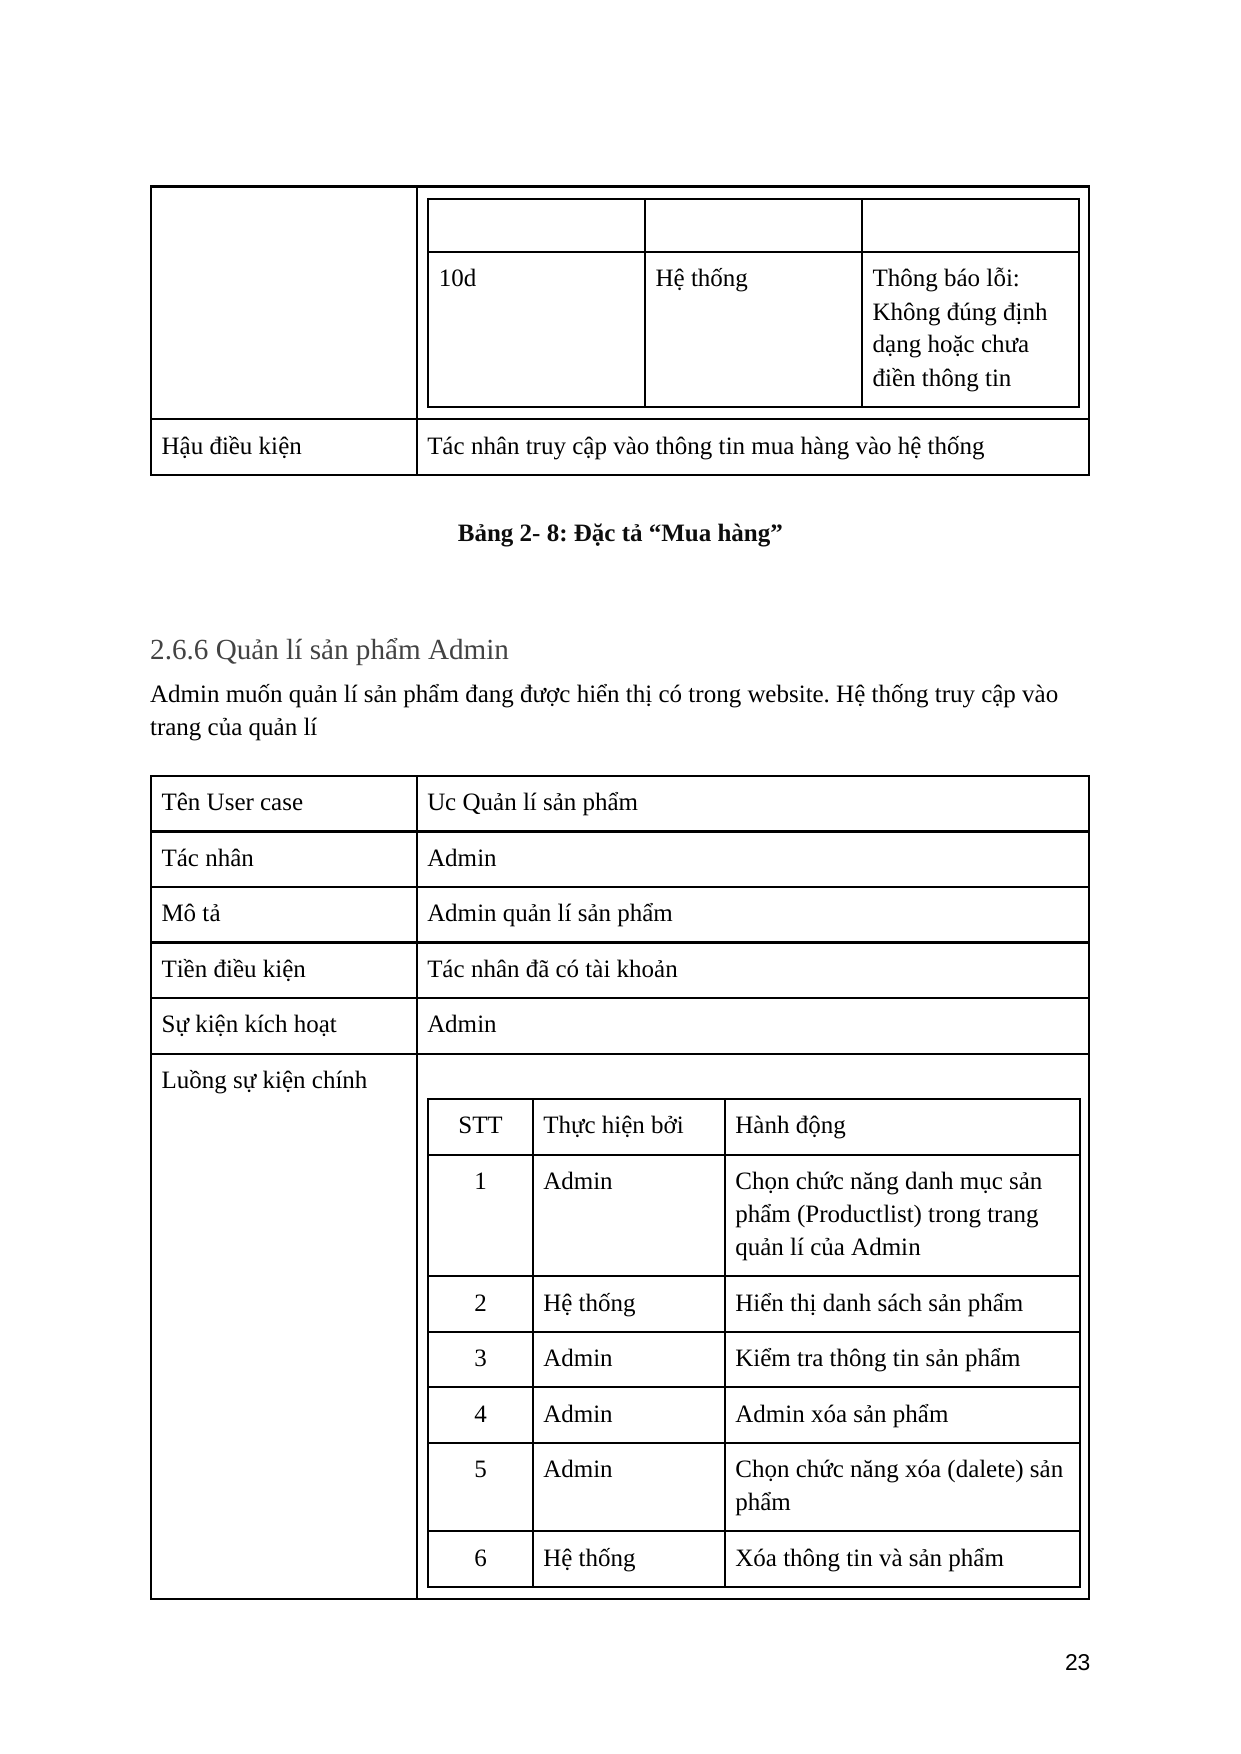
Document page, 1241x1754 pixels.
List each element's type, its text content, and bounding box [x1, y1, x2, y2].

table_cell Admin quản lí sản phẩm [418, 888, 1088, 941]
table_cell Tác nhân truy cập vào thông tin mua hàng vào hệ thống [418, 420, 1088, 474]
table_header Uc Quản lí sản phẩm [418, 777, 1088, 830]
table_cell Admin [418, 999, 1088, 1052]
table_cell Sự kiện kích hoạt [152, 999, 416, 1052]
text Bảng 2- 8: Đặc tả “Mua hàng” [150, 518, 1090, 547]
table_cell [418, 188, 1088, 418]
table_cell Hậu điều kiện [152, 420, 416, 474]
subtitle 2.6.6 Quản lí sản phẩm Admin [150, 632, 1090, 665]
text Admin muốn quản lí sản phẩm đang được hiển thị có trong website. Hệ thống truy cập vào trang của quản lí [150, 679, 1090, 740]
table_cell Mô tả [152, 888, 416, 941]
table_cell [418, 1055, 1088, 1598]
table_cell Tiền điều kiện [152, 944, 416, 997]
table_cell Tác nhân [152, 833, 416, 886]
table_header Tên User case [152, 777, 416, 830]
table_cell Admin [418, 833, 1088, 886]
table_cell Tác nhân đã có tài khoản [418, 944, 1088, 997]
table_cell Luồng sự kiện chính [152, 1055, 416, 1598]
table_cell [152, 188, 416, 418]
